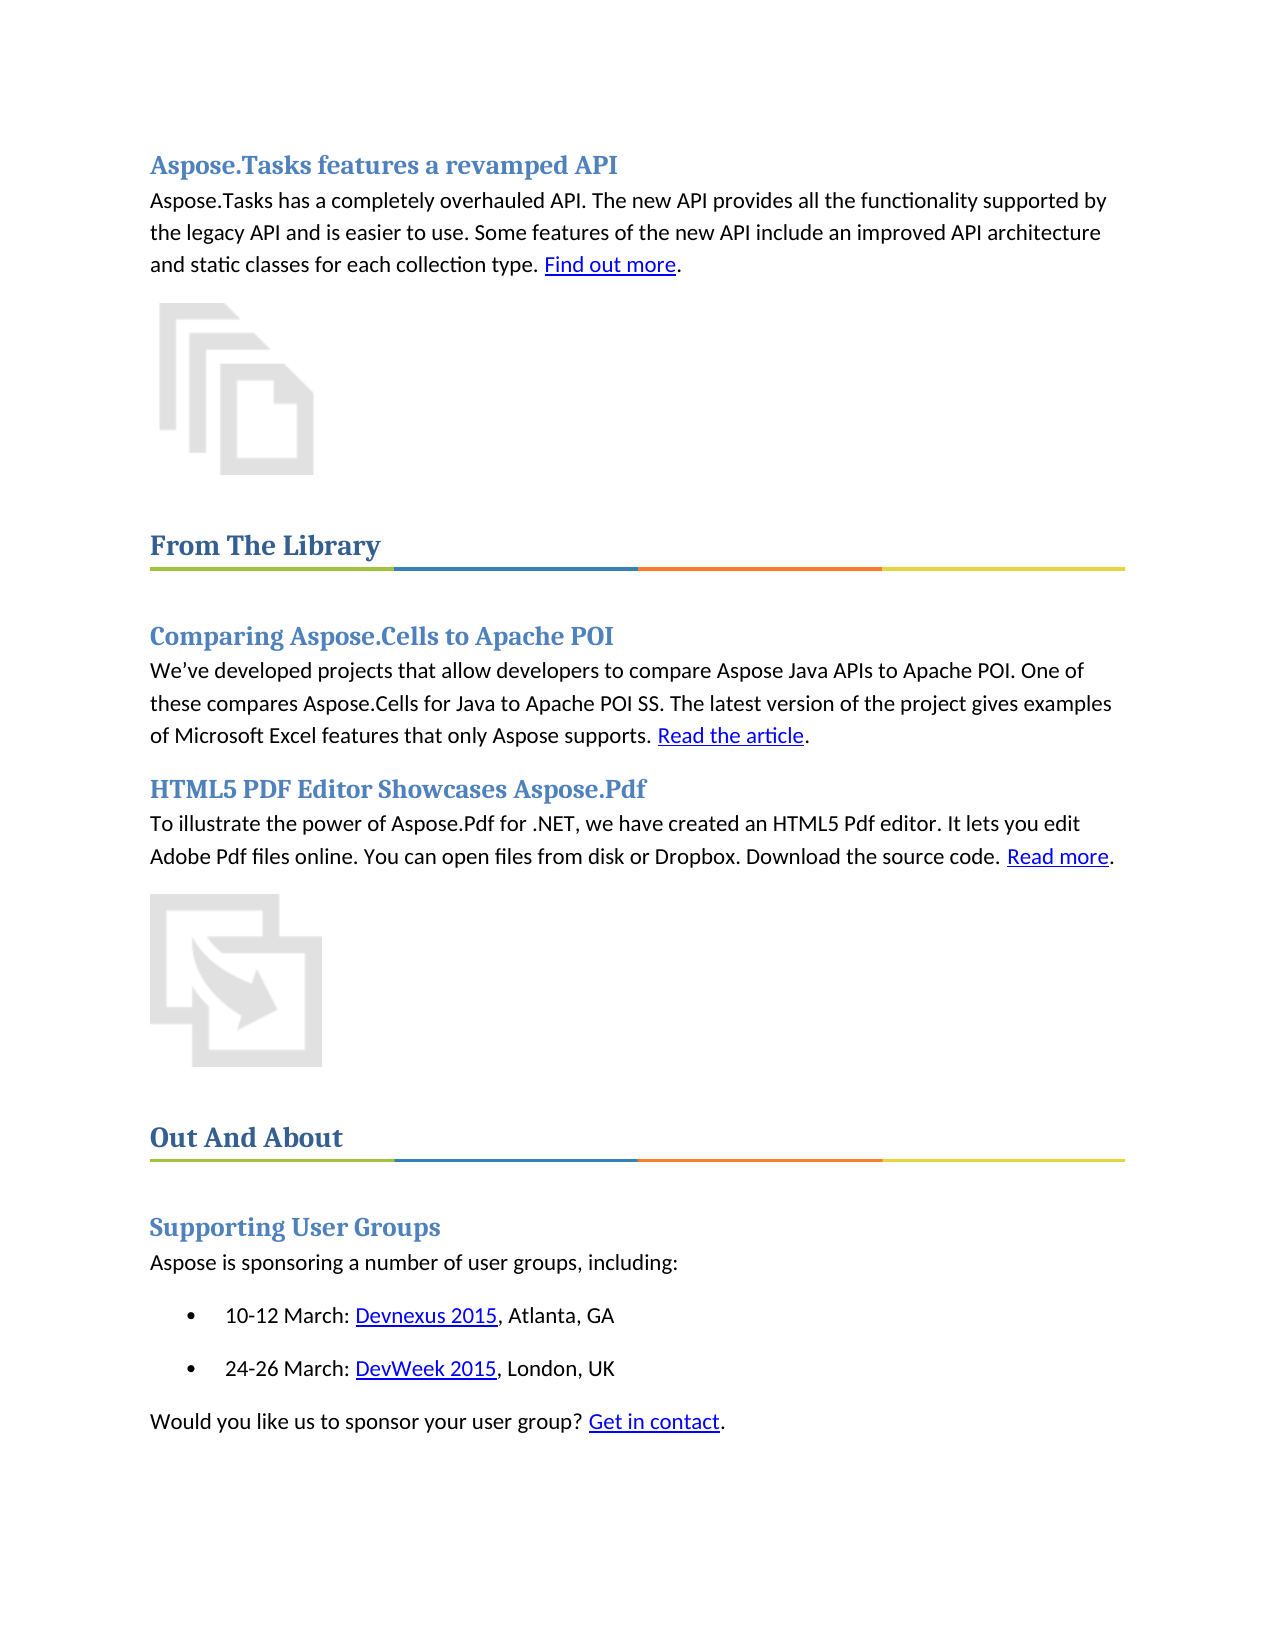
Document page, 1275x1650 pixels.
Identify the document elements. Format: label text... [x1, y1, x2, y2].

text Aspose.Tasks has a completely overhauled API. The new API provides all the functionality supported by the legacy API and is easier to use. Some features of the new API include an improved API architecture and static classes for each collection type. Find out more. [150, 186, 1125, 278]
picture [150, 303, 322, 475]
picture [150, 567, 1125, 571]
list 10-12 March: Devnexus 2015, Atlanta, GA [187, 1301, 1125, 1329]
subtitle From The Library [150, 529, 1125, 563]
subtitle Aspose.Tasks features a revamped API [150, 150, 1125, 181]
text Aspose is sponsoring a number of user groups, including: [150, 1248, 1125, 1276]
list 24-26 March: DevWeek 2015, London, UK [187, 1354, 1125, 1382]
subtitle Out And About [150, 1121, 1125, 1154]
subtitle HTML5 PDF Editor Showcases Aspose.Pdf [150, 774, 1125, 805]
text Would you like us to sponsor your user group? Get in contact. [150, 1407, 1125, 1435]
text To illustrate the power of Aspose.Pdf for .NET, we have created an HTML5 Pdf editor. It lets you edit Adobe Pdf files online. You can open files from disk or Dropbox. Download the source code. Read more. [150, 809, 1125, 870]
picture [150, 894, 322, 1067]
text We’ve developed projects that allow developers to compare Aspose Java APIs to Apache POI. One of these compares Aspose.Cells for Java to Apache POI SS. The latest version of the project gives examples of Microsoft Excel features that only Aspose supports. Read the article. [150, 656, 1125, 749]
subtitle Supporting User Groups [150, 1212, 1125, 1243]
subtitle Comparing Aspose.Cells to Apache POI [150, 621, 1125, 652]
